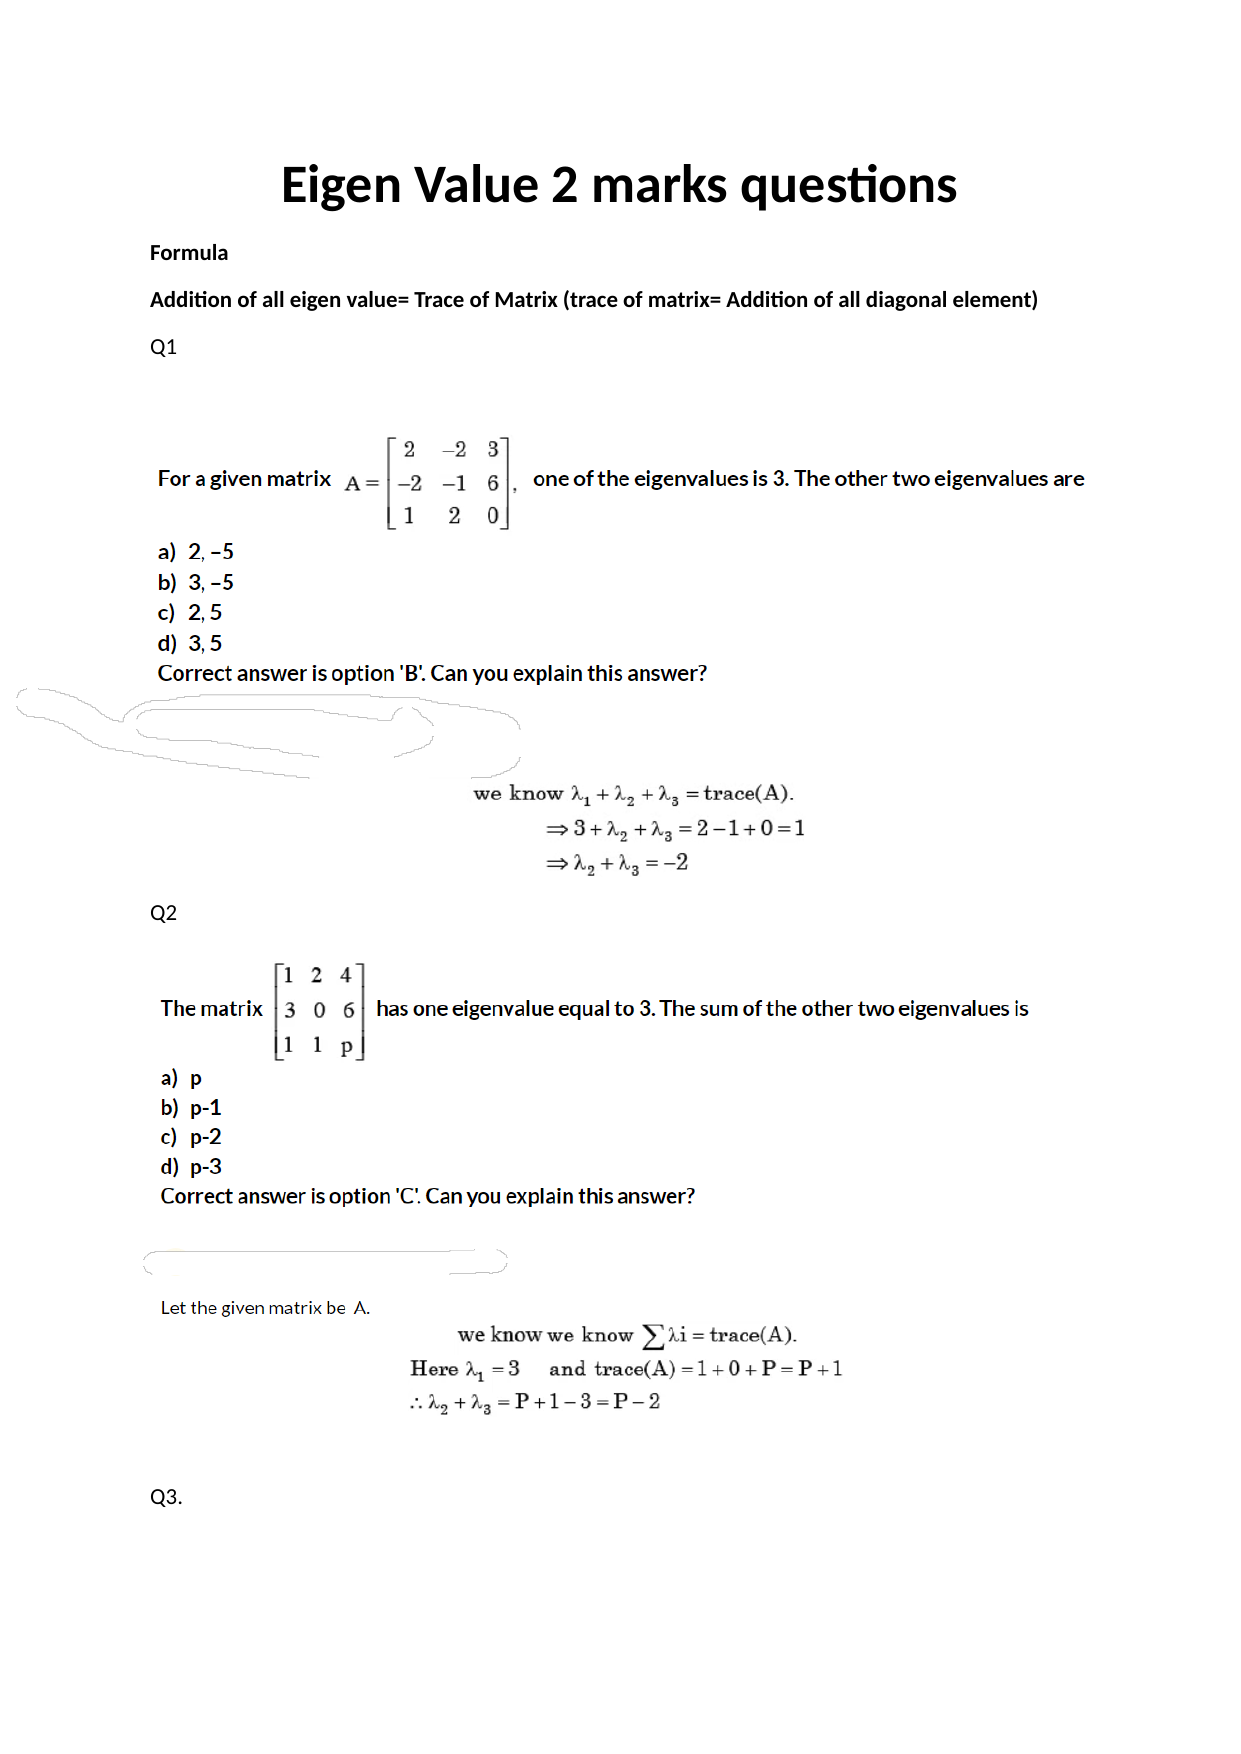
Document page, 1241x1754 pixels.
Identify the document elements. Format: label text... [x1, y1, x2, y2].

text Q3. [150, 1482, 1090, 1510]
text Addition of all eigen value= Trace of Matrix (trace of matrix= Addition of all diagonal element) [150, 285, 1090, 313]
text Formula [150, 238, 1090, 266]
picture [143, 944, 1091, 1417]
picture [16, 425, 1091, 879]
text Eigen Value 2 marks questions [150, 150, 1090, 216]
text Q2 [150, 898, 1090, 926]
text Q1 [150, 332, 1090, 360]
